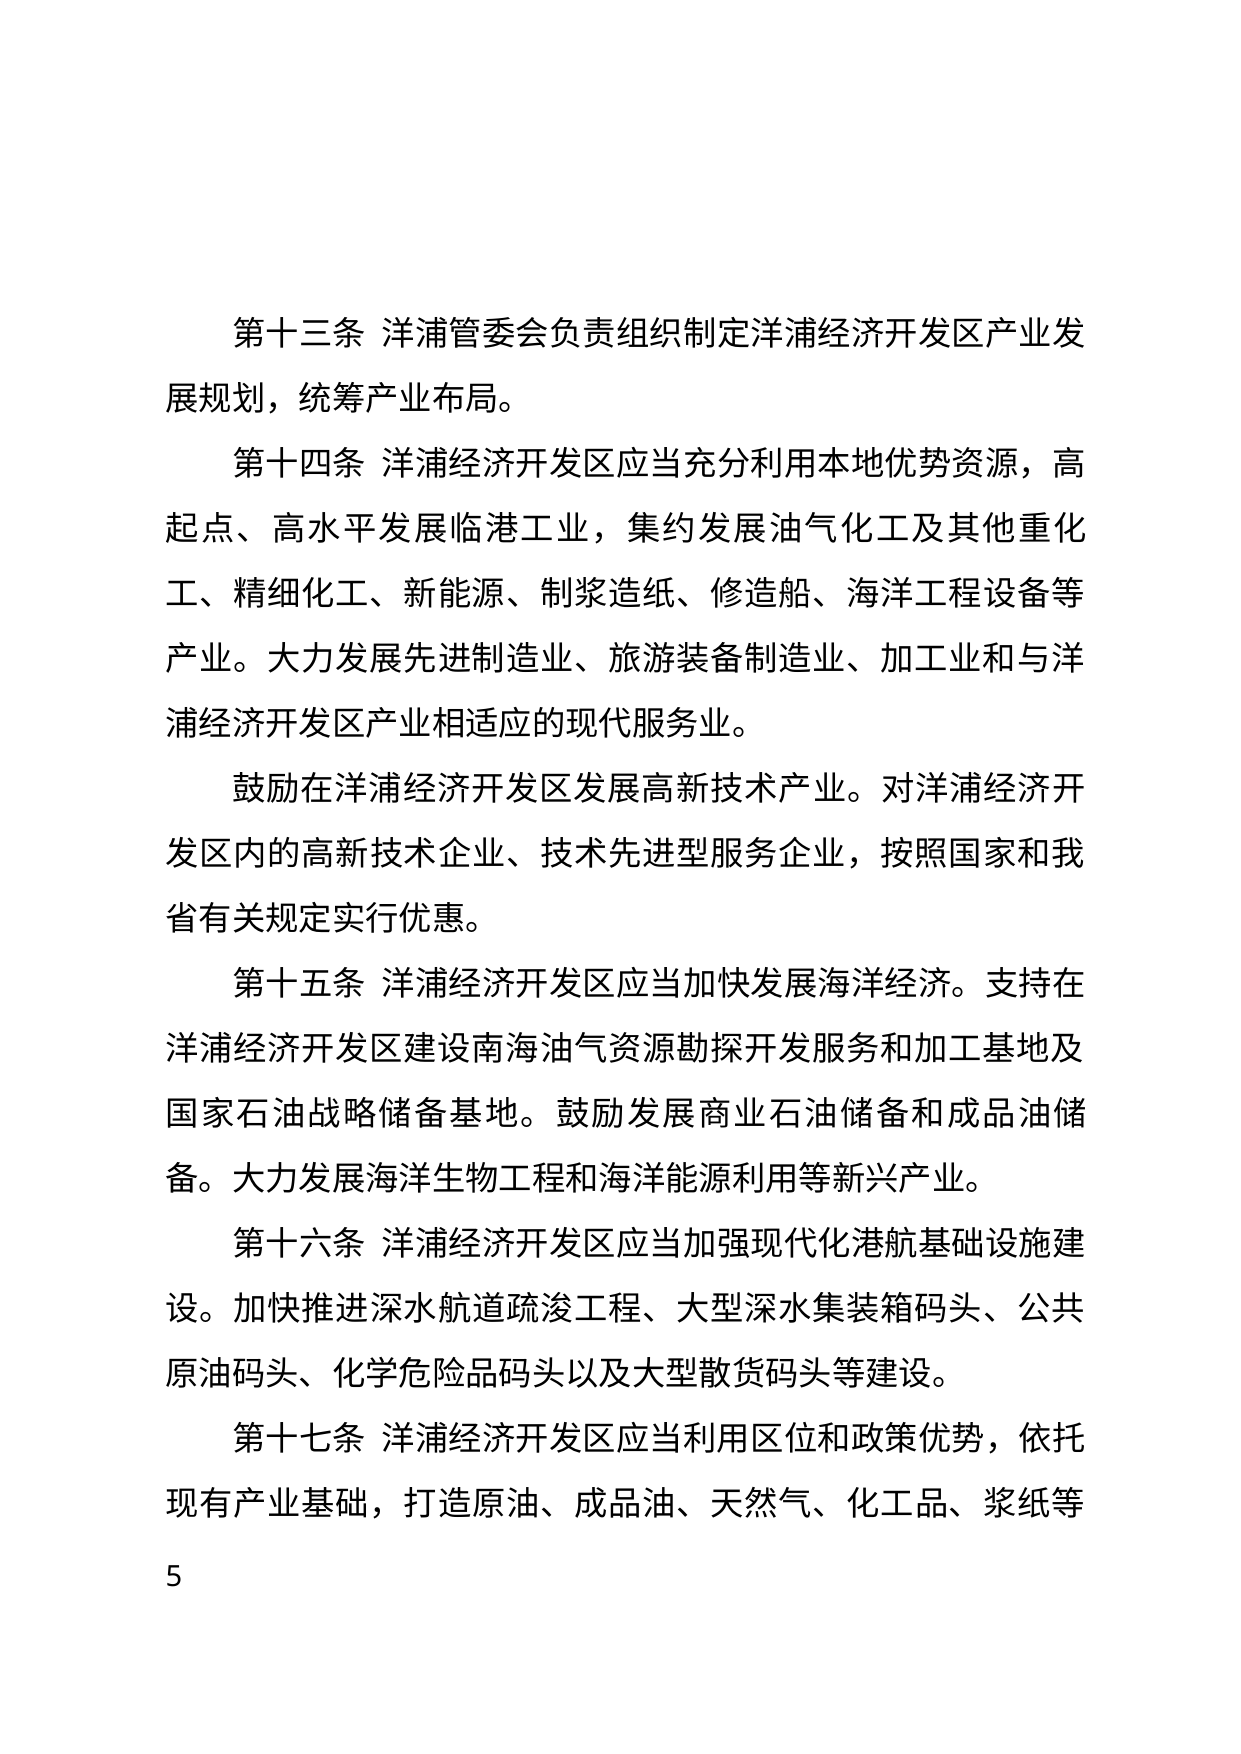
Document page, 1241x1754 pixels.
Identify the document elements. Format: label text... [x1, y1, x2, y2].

text 第十四条 洋浦经济开发区应当充分利用本地优势资源，高起点、高水平发展临港工业，集约发展油气化工及其他重化工、精细化工、新能源、制浆造纸、修造船、海洋工程设备等产业。大力发展先进制造业、旅游装备制造业、加工业和与洋浦经济开发区产业相适应的现代服务业。 [165, 428, 1087, 753]
text 第十五条 洋浦经济开发区应当加快发展海洋经济。支持在洋浦经济开发区建设南海油气资源勘探开发服务和加工基地及国家石油战略储备基地。鼓励发展商业石油储备和成品油储备。大力发展海洋生物工程和海洋能源利用等新兴产业。 [165, 948, 1087, 1208]
text 鼓励在洋浦经济开发区发展高新技术产业。对洋浦经济开发区内的高新技术企业、技术先进型服务企业，按照国家和我省有关规定实行优惠。 [165, 753, 1087, 948]
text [165, 1403, 1087, 1533]
text 第十六条 洋浦经济开发区应当加强现代化港航基础设施建设。加快推进深水航道疏浚工程、大型深水集装箱码头、公共原油码头、化学危险品码头以及大型散货码头等建设。 [165, 1208, 1087, 1403]
text 第十三条 洋浦管委会负责组织制定洋浦经济开发区产业发展规划，统筹产业布局。 [165, 298, 1087, 428]
